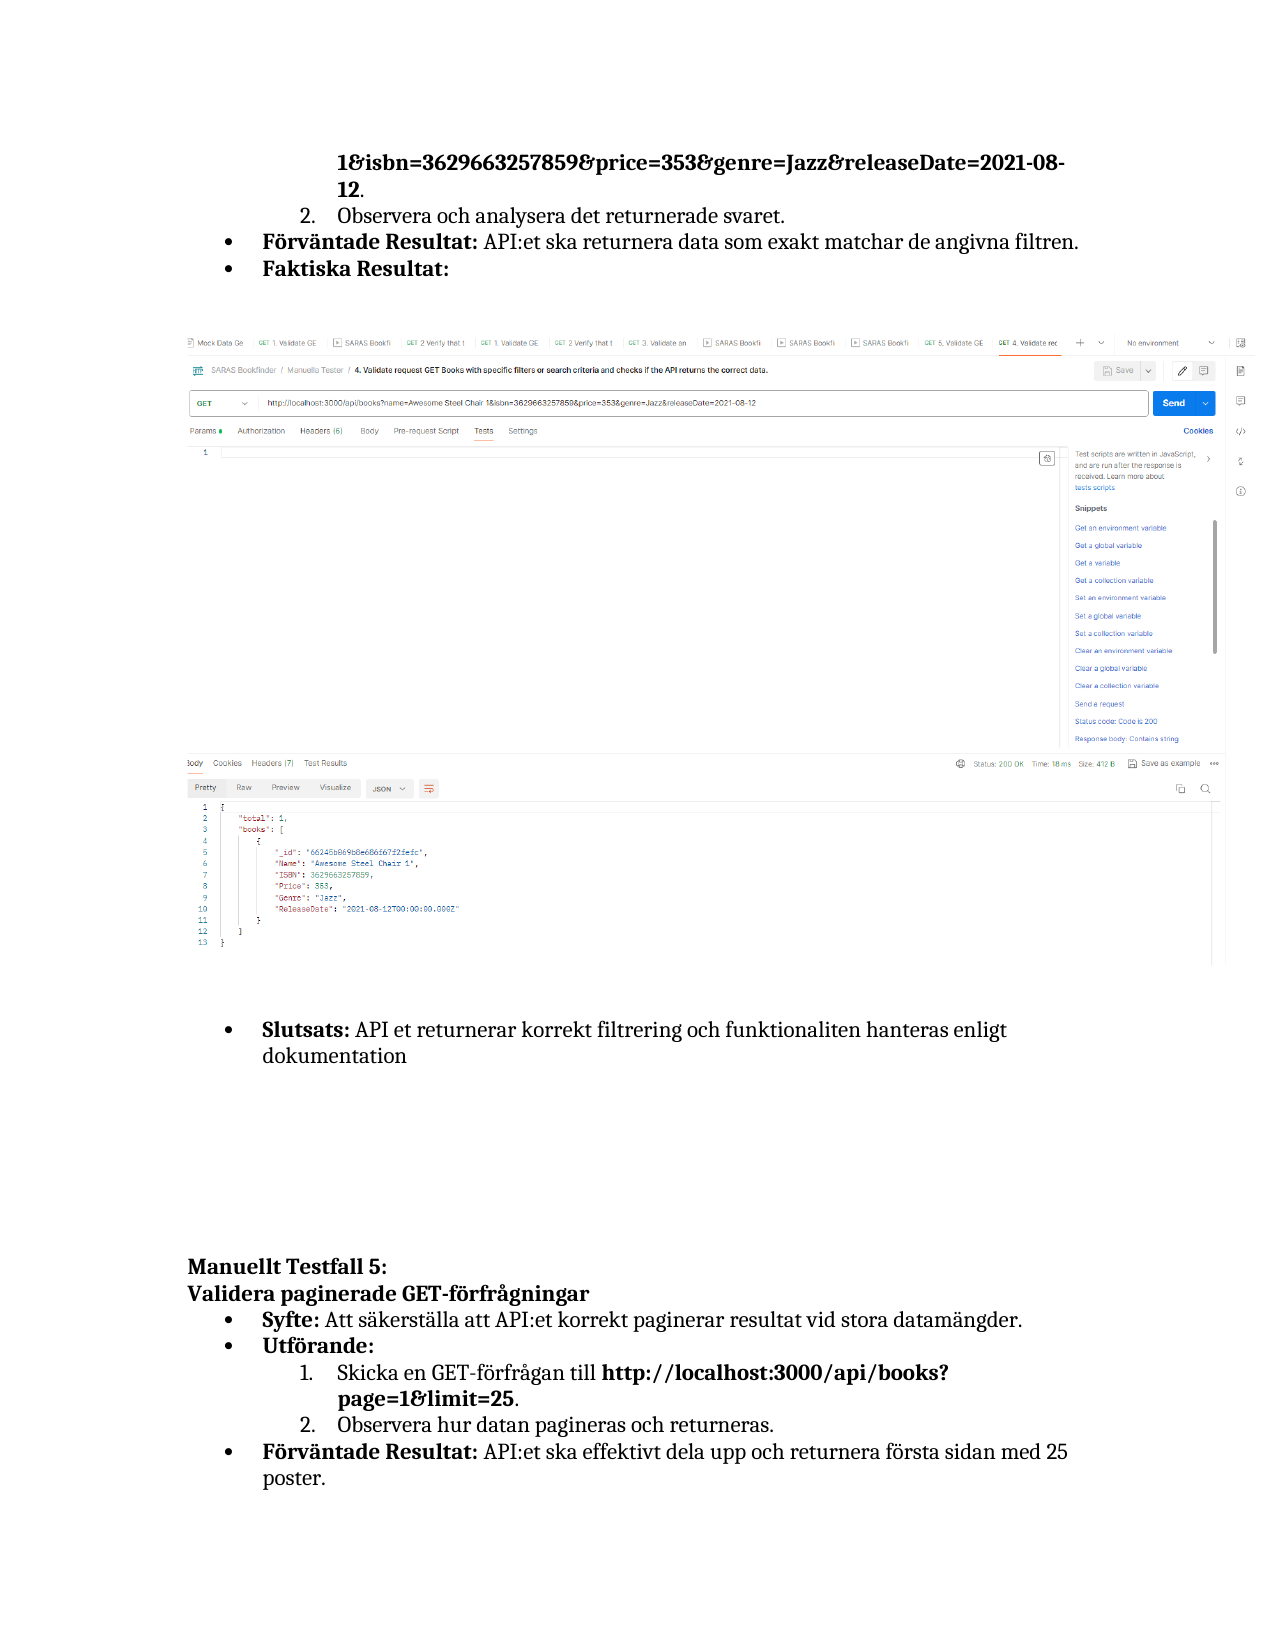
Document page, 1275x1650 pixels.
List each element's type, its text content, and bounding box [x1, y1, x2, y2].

list Observera och analysera det returnerade svaret. [300, 203, 1087, 229]
list Förväntade Resultat: API:et ska returnera data som exakt matchar de angivna filtren. [225, 229, 1087, 255]
list Faktiska Resultat: [225, 255, 1087, 282]
list Skicka en GET-förfrågan till http://localhost:3000/api/books?page=1&limit=25. [300, 1359, 1087, 1412]
list Förväntade Resultat: API:et ska effektivt dela upp och returnera första sidan med 25 poster. [225, 1438, 1087, 1491]
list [300, 150, 1087, 203]
list Slutsats: API et returnerar korrekt filtrering och funktionaliten hanteras enligt dokumentation [225, 1017, 1087, 1069]
list Utförande: [225, 1333, 1087, 1359]
list Syfte: Att säkerställa att API:et korrekt paginerar resultat vid stora datamängder. [225, 1307, 1087, 1333]
picture [187, 334, 1255, 965]
text Manuellt Testfall 5: [187, 1254, 1087, 1280]
text Validera paginerade GET-förfrågningar [187, 1280, 1087, 1307]
list Observera hur datan pagineras och returneras. [300, 1412, 1087, 1438]
